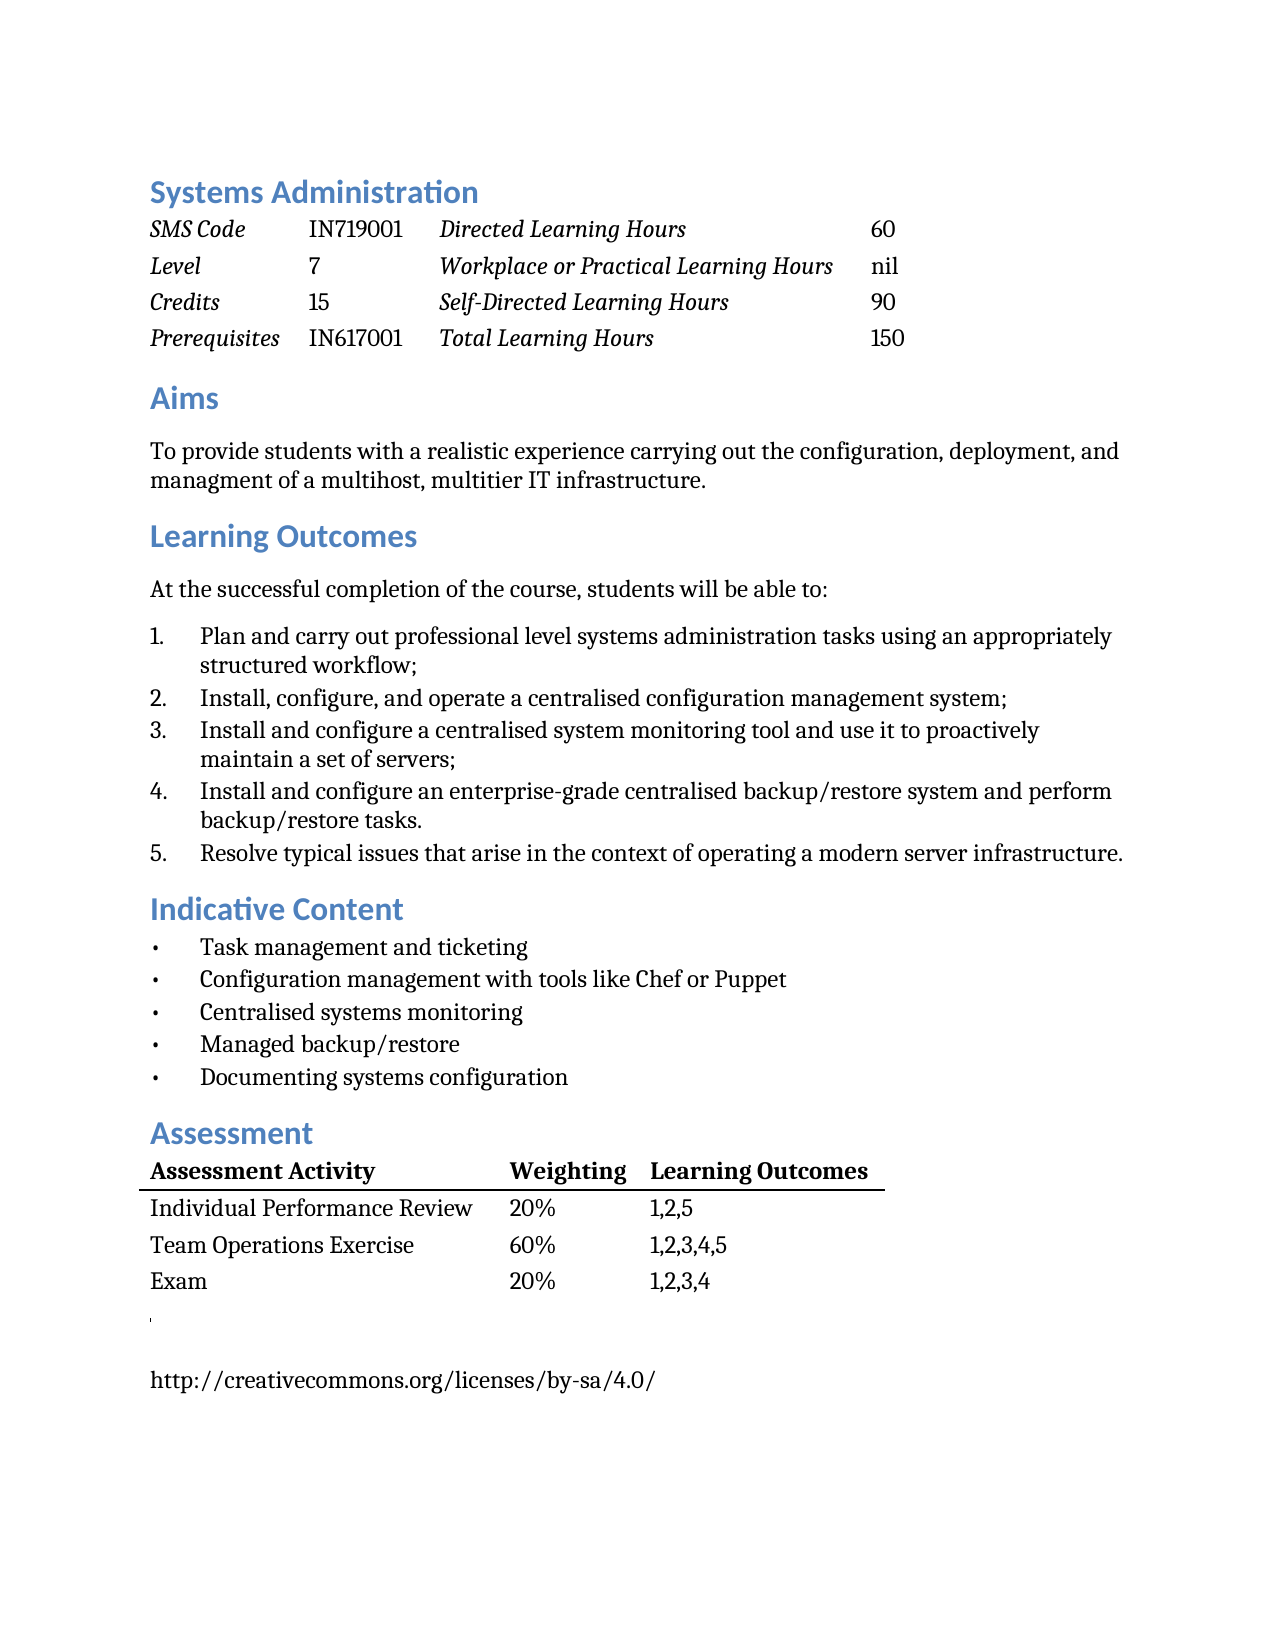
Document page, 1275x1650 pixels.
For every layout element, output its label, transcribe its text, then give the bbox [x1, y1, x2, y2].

table_cell 20% [498, 1263, 639, 1299]
subtitle Learning Outcomes [150, 515, 1125, 556]
table_cell Self-Directed Learning Hours [428, 284, 859, 320]
table_cell Credits [139, 284, 297, 320]
table_header Assessment Activity [139, 1153, 498, 1189]
list Documenting systems configuration [150, 1062, 1125, 1091]
text To provide students with a realistic experience carrying out the configuration, deployment, and managment of a multihost, multitier IT infrastructure. [150, 437, 1125, 494]
table_header 60 [860, 212, 924, 248]
list Plan and carry out professional level systems administration tasks using an appropriately structured workflow; [150, 622, 1125, 680]
table_cell 15 [298, 284, 428, 320]
table_cell 1,2,5 [639, 1191, 884, 1227]
table_cell Prerequisites [139, 320, 297, 357]
subtitle Aims [150, 377, 1125, 418]
subtitle Systems Administration [150, 171, 1125, 212]
list Install, configure, and operate a centralised configuration management system; [150, 683, 1125, 712]
table_header IN719001 [298, 212, 428, 248]
table_cell Team Operations Exercise [139, 1227, 498, 1263]
table_cell Workplace or Practical Learning Hours [428, 248, 859, 284]
list Centralised systems monitoring [150, 997, 1125, 1026]
table_cell 60% [498, 1227, 639, 1263]
table_cell IN617001 [298, 320, 428, 357]
subtitle Indicative Content [150, 888, 1125, 929]
list Install and configure an enterprise-grade centralised backup/restore system and perform backup/restore tasks. [150, 777, 1125, 835]
list Resolve typical issues that arise in the context of operating a modern server infrastructure. [150, 838, 1125, 867]
table_cell Level [139, 248, 297, 284]
table_cell 7 [298, 248, 428, 284]
table_cell nil [860, 248, 924, 284]
list Configuration management with tools like Chef or Puppet [150, 965, 1125, 994]
table_header Directed Learning Hours [428, 212, 859, 248]
table_cell 20% [498, 1191, 639, 1227]
table_header Learning Outcomes [639, 1153, 884, 1189]
table_cell 150 [860, 320, 924, 357]
table_cell 90 [860, 284, 924, 320]
list Managed backup/restore [150, 1030, 1125, 1059]
list Task management and ticketing [150, 932, 1125, 961]
table_header SMS Code [139, 212, 297, 248]
table_header Weighting [498, 1153, 639, 1189]
text At the successful completion of the course, students will be able to: [150, 575, 1125, 603]
text http://creativecommons.org/licenses/by-sa/4.0/ [150, 1366, 1125, 1394]
table_cell Total Learning Hours [428, 320, 859, 357]
list Install and configure a centralised system monitoring tool and use it to proactively maintain a set of servers; [150, 716, 1125, 773]
table_cell 1,2,3,4 [639, 1263, 884, 1299]
table_cell Individual Performance Review [139, 1191, 498, 1227]
table_cell Exam [139, 1263, 498, 1299]
subtitle Assessment [150, 1112, 1125, 1153]
table_cell 1,2,3,4,5 [639, 1227, 884, 1263]
